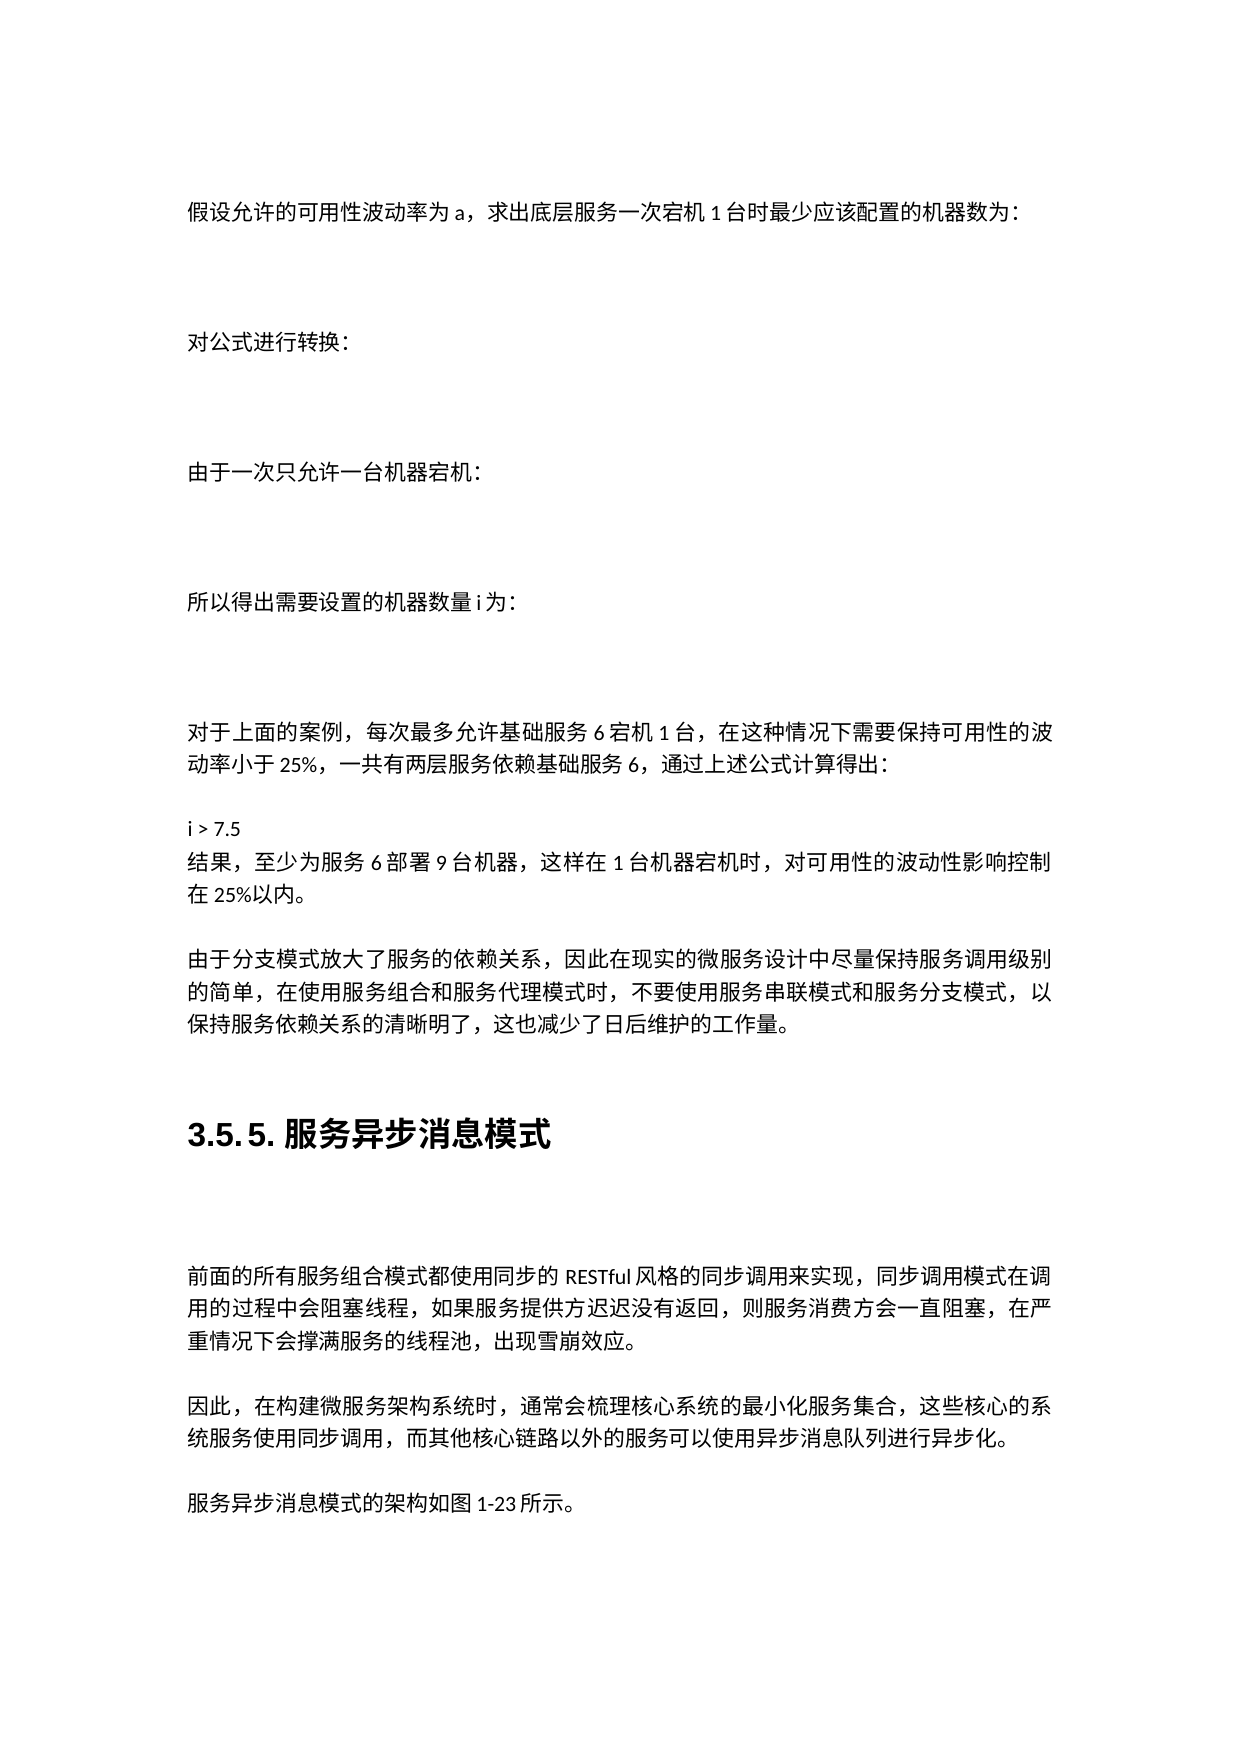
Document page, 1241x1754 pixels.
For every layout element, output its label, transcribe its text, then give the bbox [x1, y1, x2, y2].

text 由于分支模式放大了服务的依赖关系，因此在现实的微服务设计中尽量保持服务调用级别的简单，在使用服务组合和服务代理模式时，不要使用服务串联模式和服务分支模式，以保持服务依赖关系的清晰明了，这也减少了日后维护的工作量。 [187, 942, 1053, 1039]
text 前面的所有服务组合模式都使用同步的RESTful风格的同步调用来实现，同步调用模式在调用的过程中会阻塞线程，如果服务提供方迟迟没有返回，则服务消费方会一直阻塞，在严重情况下会撑满服务的线程池，出现雪崩效应。 [187, 1258, 1053, 1356]
text 对公式进行转换： [187, 324, 1053, 357]
subtitle 5. 服务异步消息模式 [187, 1099, 1053, 1164]
text 因此，在构建微服务架构系统时，通常会梳理核心系统的最小化服务集合，这些核心的系统服务使用同步调用，而其他核心链路以外的服务可以使用异步消息队列进行异步化。 [187, 1388, 1053, 1453]
text 对于上面的案例，每次最多允许基础服务6宕机1台，在这种情况下需要保持可用性的波动率小于25%，一共有两层服务依赖基础服务6，通过上述公式计算得出： [187, 714, 1053, 779]
text 所以得出需要设置的机器数量i为： [187, 584, 1053, 617]
text 由于一次只允许一台机器宕机： [187, 454, 1053, 487]
text 服务异步消息模式的架构如图1-23所示。 [187, 1486, 1053, 1518]
text i > 7.5 [187, 812, 1053, 844]
text 假设允许的可用性波动率为a，求出底层服务一次宕机1台时最少应该配置的机器数为： [187, 194, 1053, 227]
text 结果，至少为服务6部署9台机器，这样在1台机器宕机时，对可用性的波动性影响控制在25%以内。 [187, 844, 1053, 909]
